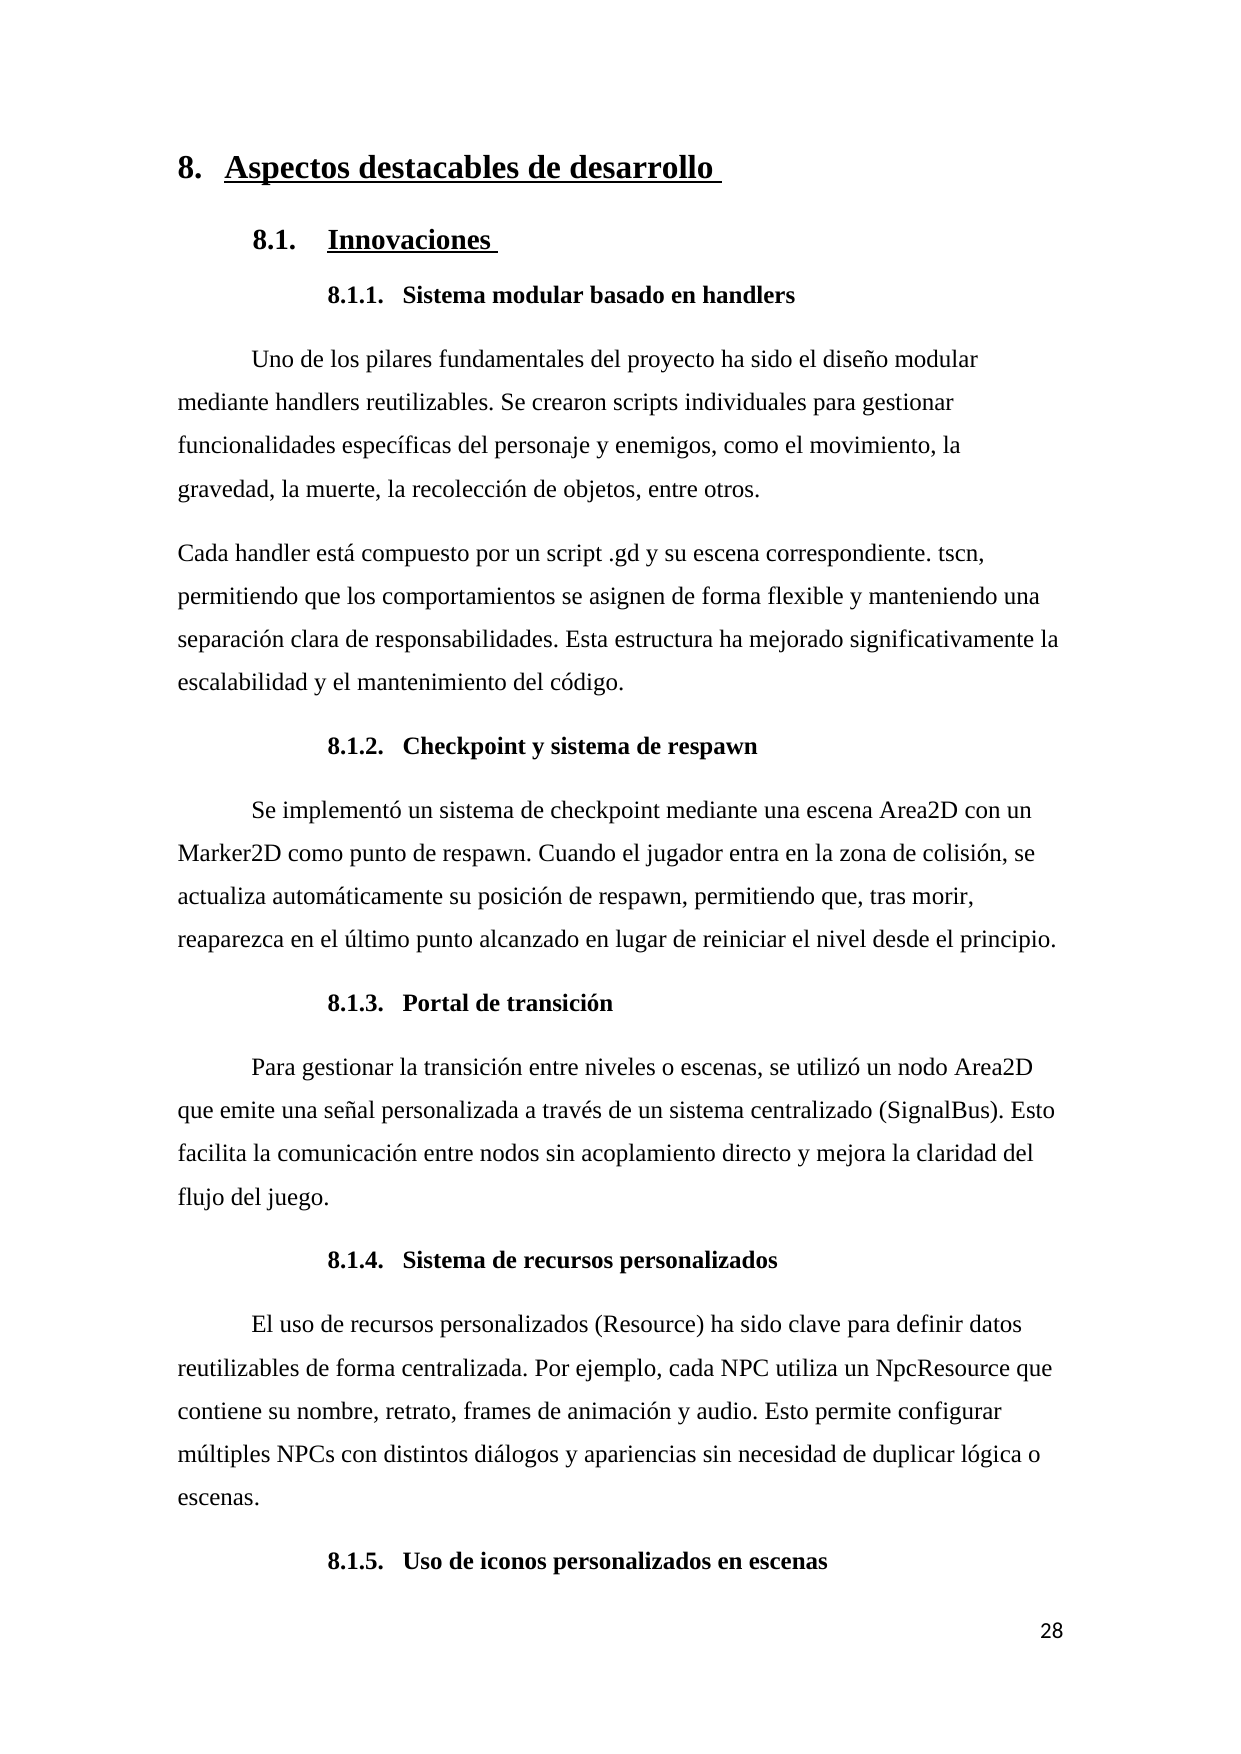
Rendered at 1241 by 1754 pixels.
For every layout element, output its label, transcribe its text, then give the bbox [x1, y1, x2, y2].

text El uso de recursos personalizados (Resource) ha sido clave para definir datos reutilizables de forma centralizada. Por ejemplo, cada NPC utiliza un NpcResource que contiene su nombre, retrato, frames de animación y audio. Esto permite configurar múltiples NPCs con distintos diálogos y apariencias sin necesidad de duplicar lógica o escenas. [177, 1309, 1063, 1511]
text Se implementó un sistema de checkpoint mediante una escena Area2D con un Marker2D como punto de respawn. Cuando el jugador entra en la zona de colisión, se actualiza automáticamente su posición de respawn, permitiendo que, tras morir, reaparezca en el último punto alcanzado en lugar de reiniciar el nivel desde el principio. [177, 795, 1063, 953]
list Portal de transición [327, 988, 1063, 1017]
list Sistema modular basado en handlers [327, 280, 1063, 309]
text Cada handler está compuesto por un script .gd y su escena correspondiente. tscn, permitiendo que los comportamientos se asignen de forma flexible y manteniendo una separación clara de responsabilidades. Esta estructura ha mejorado significativamente la escalabilidad y el mantenimiento del código. [177, 538, 1063, 696]
list Checkpoint y sistema de respawn [327, 731, 1063, 760]
subtitle Innovaciones [252, 222, 1063, 255]
text Uno de los pilares fundamentales del proyecto ha sido el diseño modular mediante handlers reutilizables. Se crearon scripts individuales para gestionar funcionalidades específicas del personaje y enemigos, como el movimiento, la gravedad, la muerte, la recolección de objetos, entre otros. [177, 344, 1063, 502]
text Para gestionar la transición entre niveles o escenas, se utilizó un nodo Area2D que emite una señal personalizada a través de un sistema centralizado (SignalBus). Esto facilita la comunicación entre nodos sin acoplamiento directo y mejora la claridad del flujo del juego. [177, 1052, 1063, 1210]
list Uso de iconos personalizados en escenas [327, 1546, 1063, 1575]
list Sistema de recursos personalizados [327, 1246, 1063, 1274]
subtitle Aspectos destacables de desarrollo [177, 148, 1063, 186]
